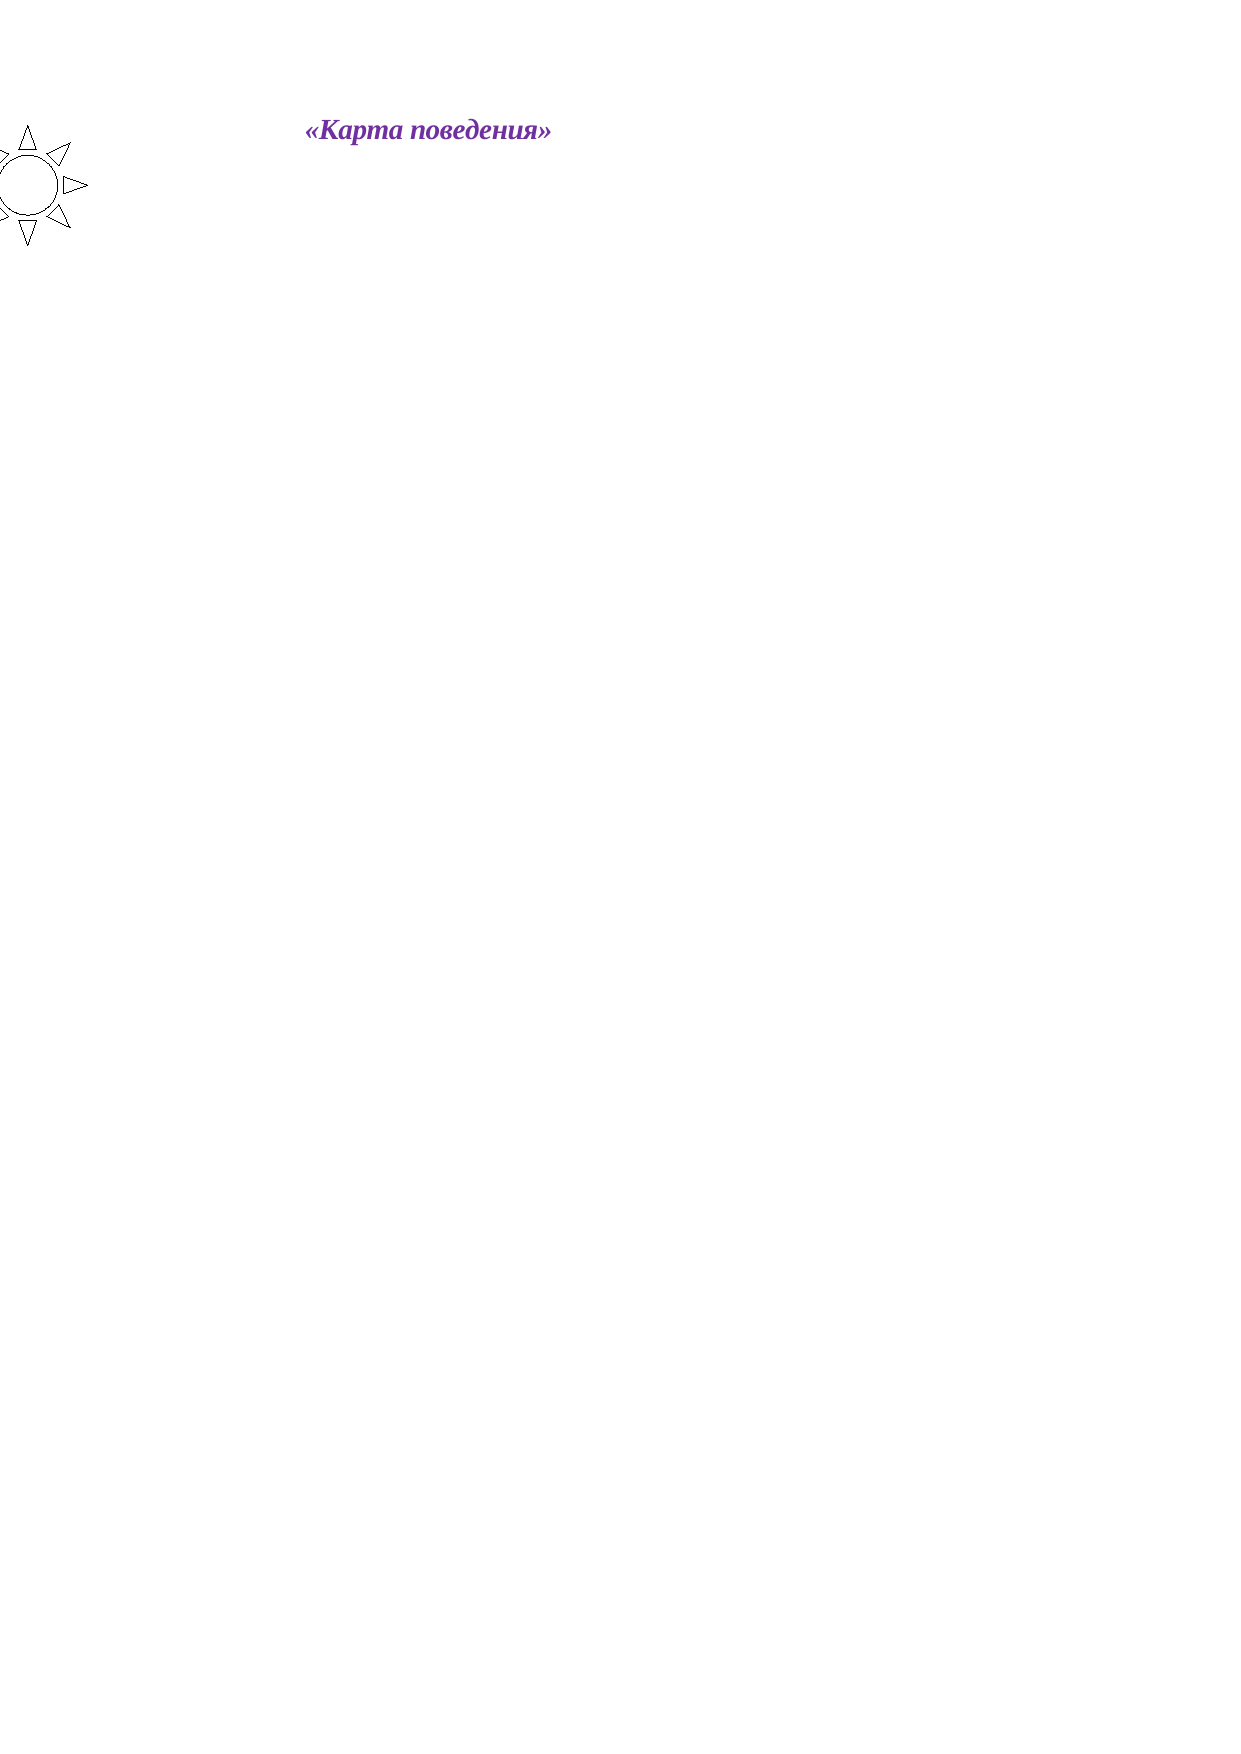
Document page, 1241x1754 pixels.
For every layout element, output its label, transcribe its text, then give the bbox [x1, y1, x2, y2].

text «Карта поведения» [304, 112, 1191, 146]
